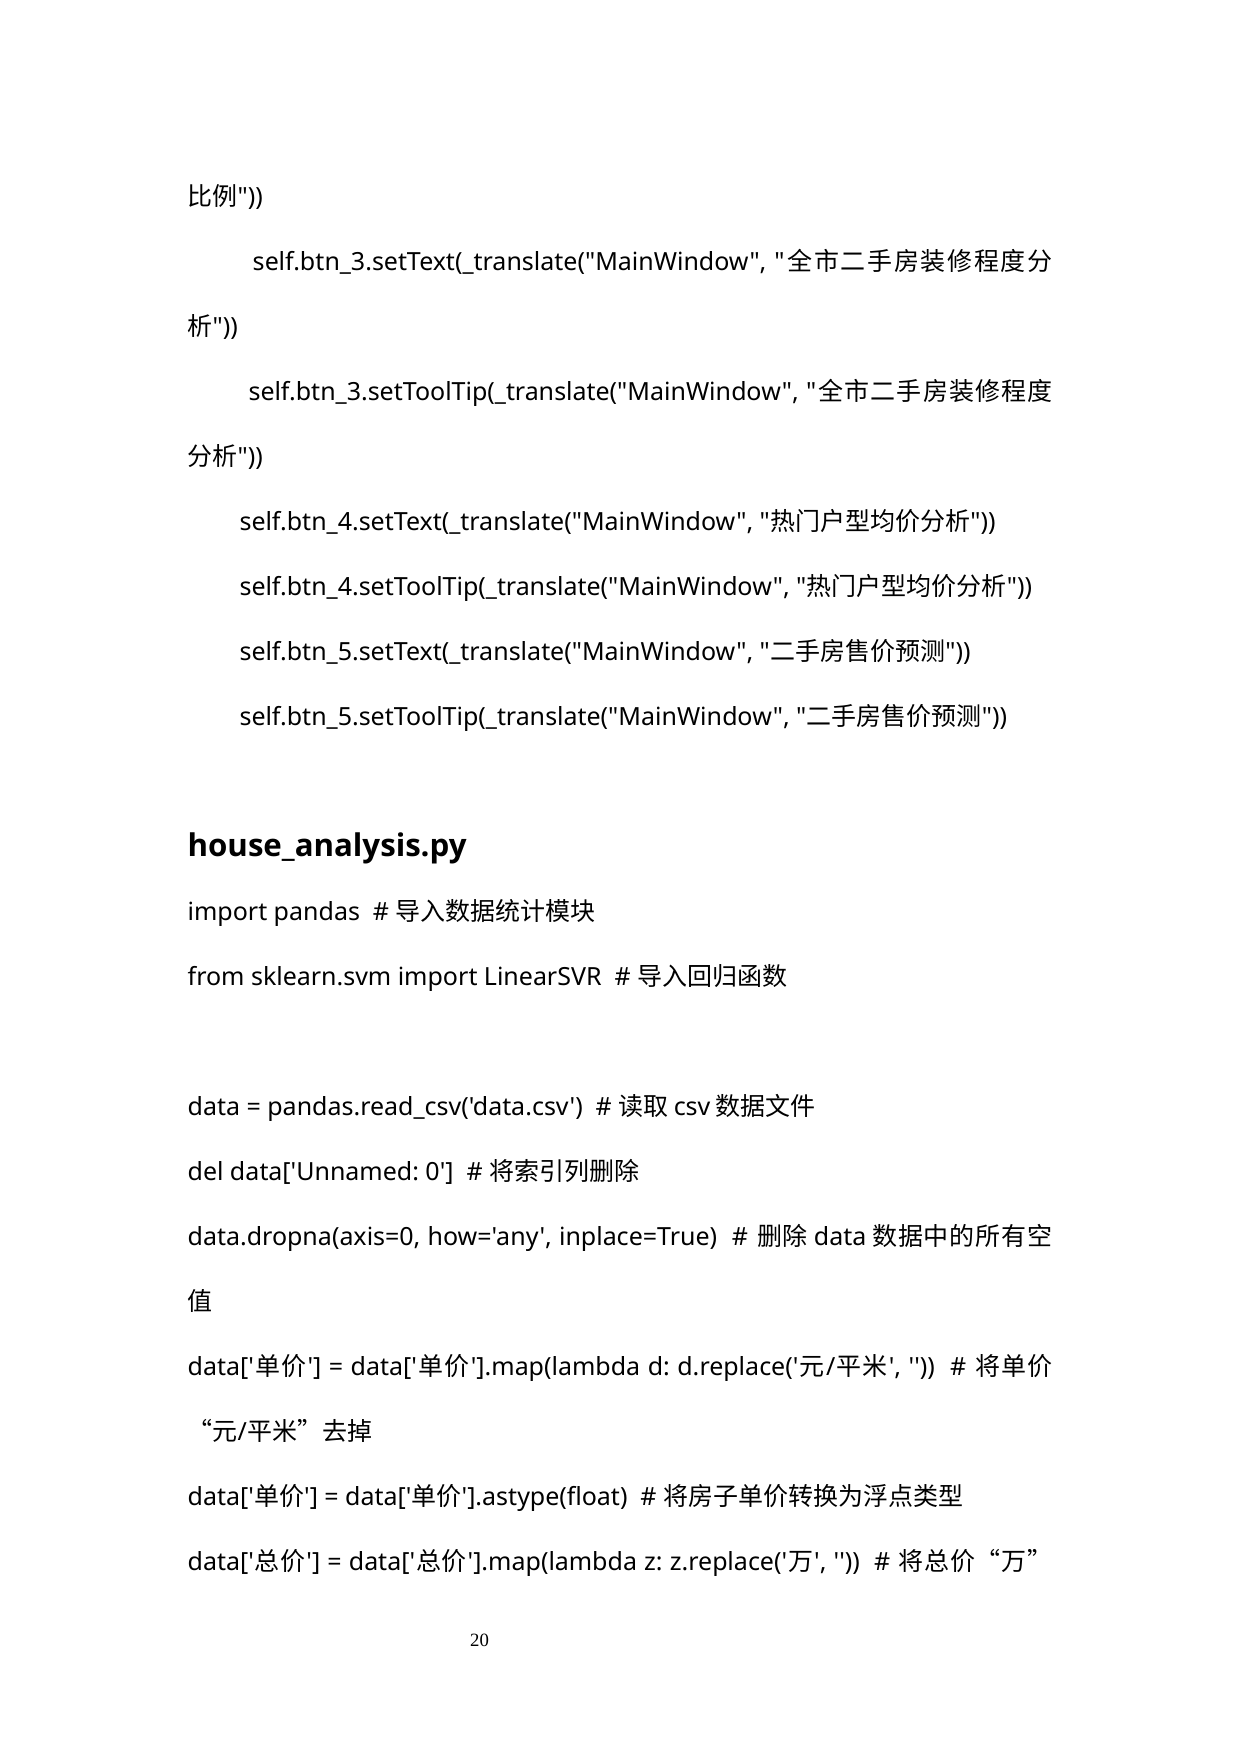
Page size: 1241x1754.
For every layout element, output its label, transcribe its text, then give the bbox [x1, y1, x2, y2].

text self.btn_4.setText(_translate("MainWindow", "热门户型均价分析")) [187, 487, 1053, 552]
text house_analysis.py [187, 812, 1053, 877]
text data.dropna(axis=0, how='any', inplace=True) # 删除data数据中的所有空值 [187, 1202, 1053, 1332]
text self.btn_5.setText(_translate("MainWindow", "二手房售价预测")) [187, 617, 1053, 682]
text data = pandas.read_csv('data.csv') # 读取csv数据文件 [187, 1072, 1053, 1137]
text self.btn_3.setText(_translate("MainWindow", "全市二手房装修程度分析")) [187, 227, 1053, 357]
text import pandas # 导入数据统计模块 [187, 877, 1053, 942]
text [187, 162, 1053, 227]
text data['单价'] = data['单价'].astype(float) # 将房子单价转换为浮点类型 [187, 1462, 1053, 1527]
text del data['Unnamed: 0'] # 将索引列删除 [187, 1137, 1053, 1202]
text self.btn_4.setToolTip(_translate("MainWindow", "热门户型均价分析")) [187, 552, 1053, 617]
text self.btn_5.setToolTip(_translate("MainWindow", "二手房售价预测")) [187, 682, 1053, 747]
text data['单价'] = data['单价'].map(lambda d: d.replace('元/平米', '')) # 将单价“元/平米”去掉 [187, 1332, 1053, 1462]
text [187, 1527, 1053, 1592]
text from sklearn.svm import LinearSVR # 导入回归函数 [187, 942, 1053, 1007]
text self.btn_3.setToolTip(_translate("MainWindow", "全市二手房装修程度分析")) [187, 357, 1053, 487]
